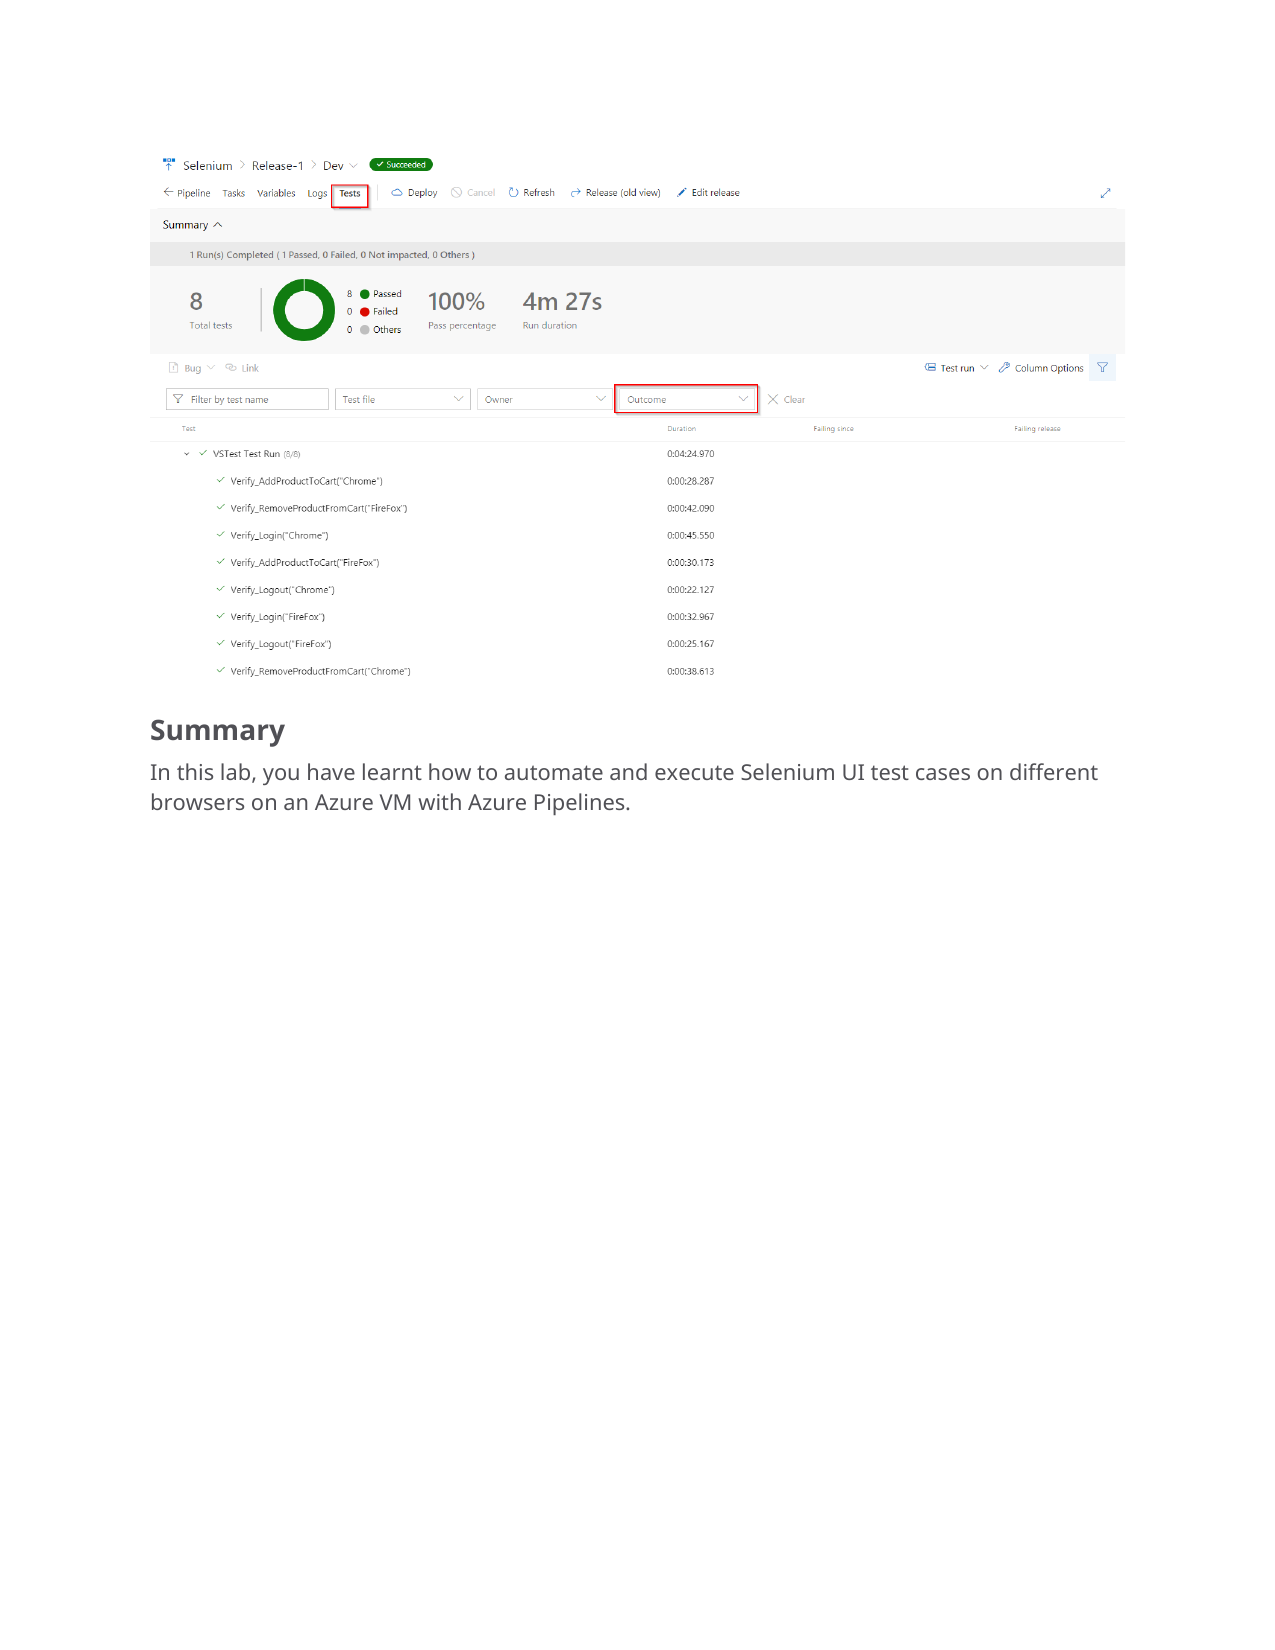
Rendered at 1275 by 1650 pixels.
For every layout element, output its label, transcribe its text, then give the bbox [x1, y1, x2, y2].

picture [150, 150, 1125, 682]
subtitle Summary [150, 711, 1125, 749]
text In this lab, you have learnt how to automate and execute Selenium UI test cases on different browsers on an Azure VM with Azure Pipelines. [150, 757, 1125, 816]
